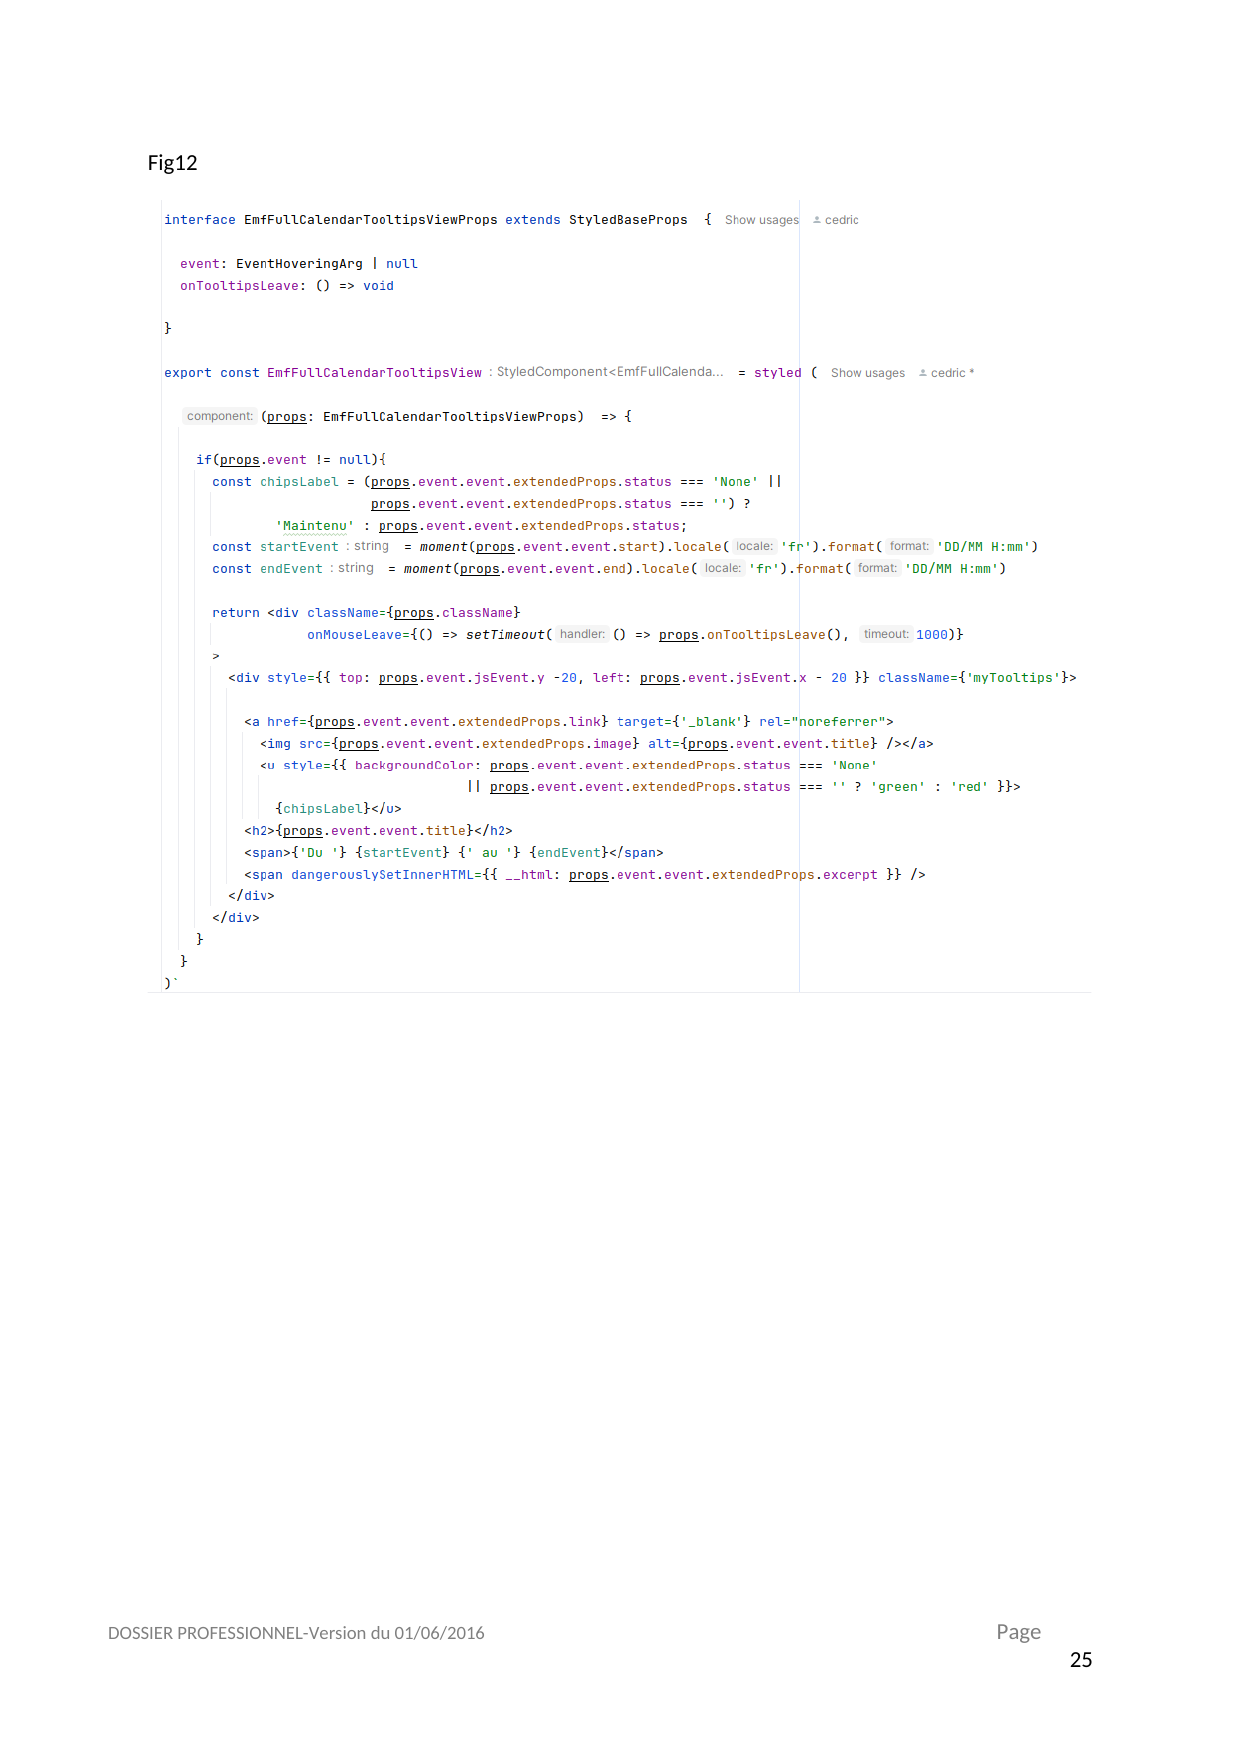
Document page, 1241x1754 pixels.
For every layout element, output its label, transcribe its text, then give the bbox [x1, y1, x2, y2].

picture [147, 200, 1092, 996]
text Fig12 [148, 148, 1093, 176]
